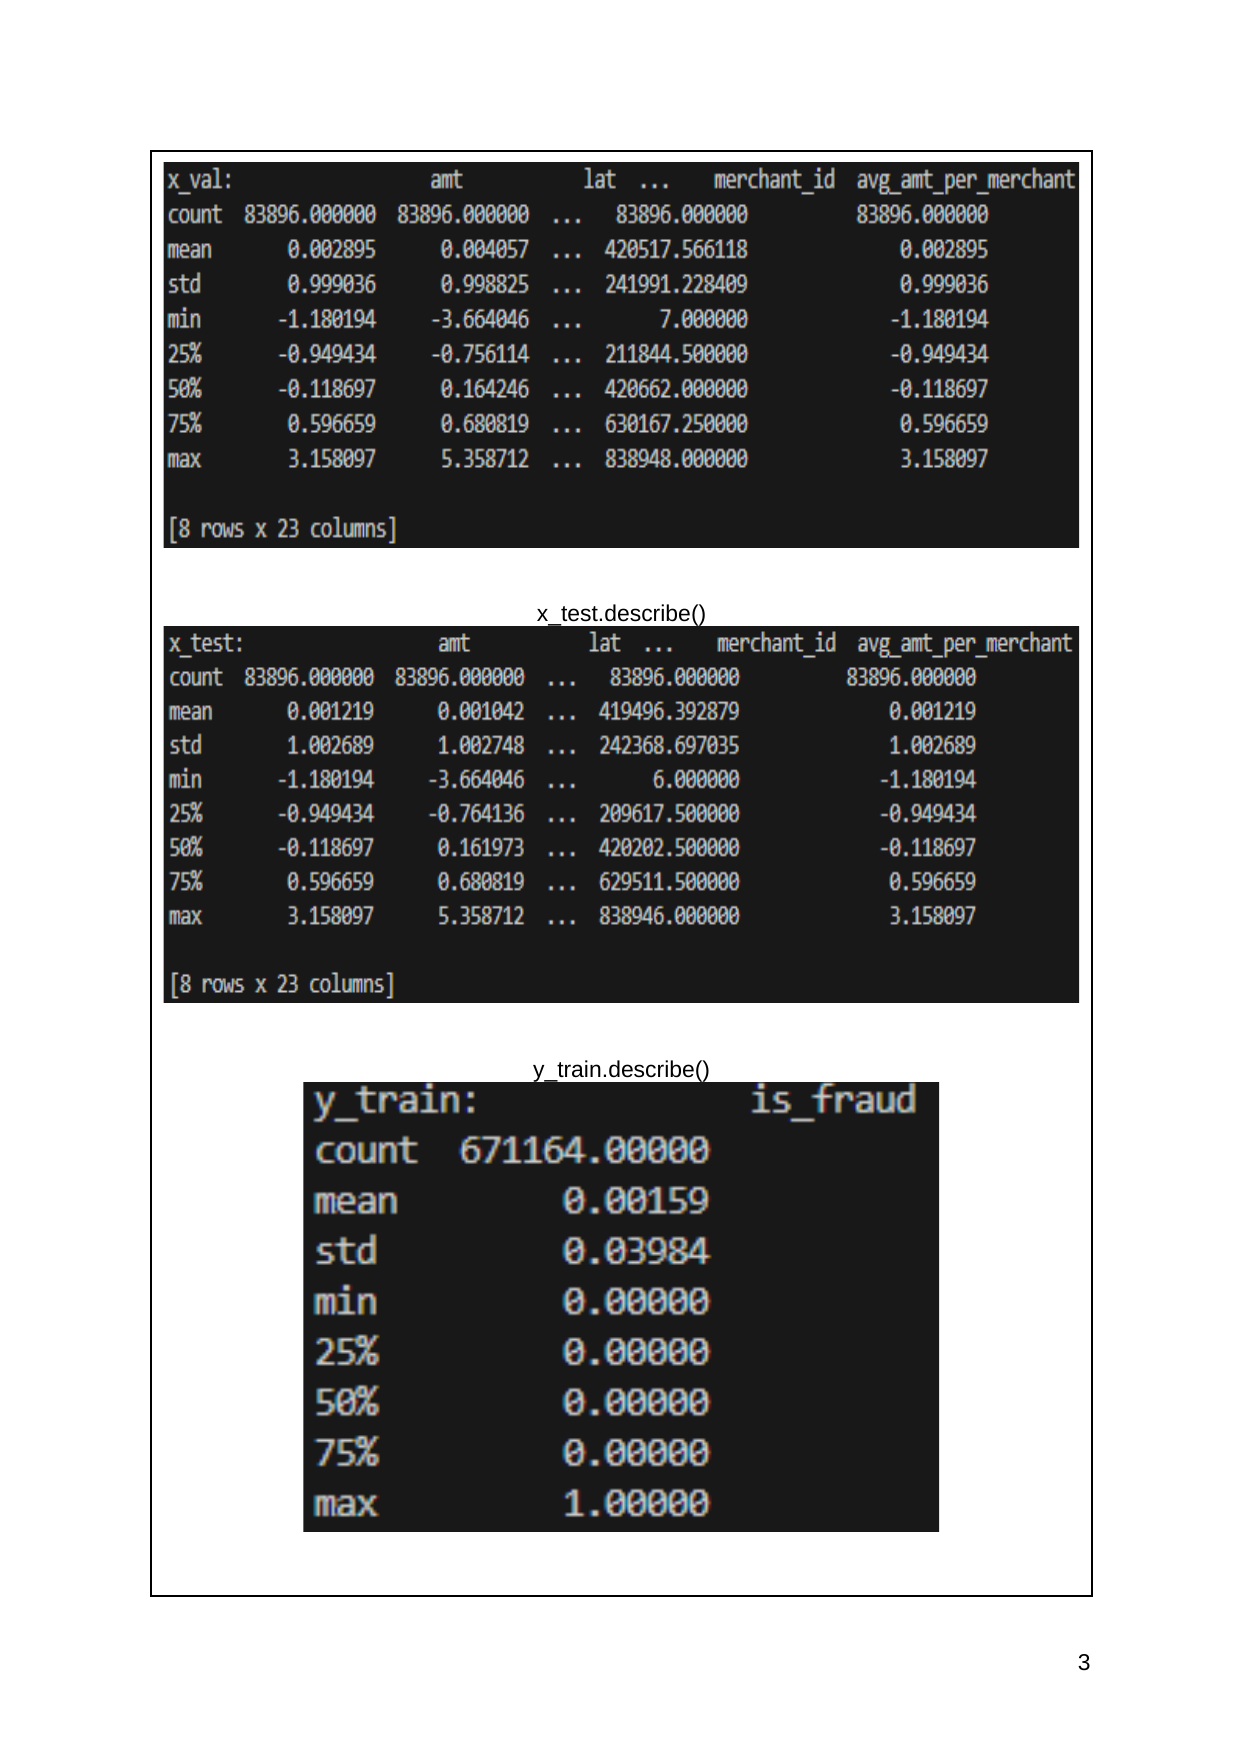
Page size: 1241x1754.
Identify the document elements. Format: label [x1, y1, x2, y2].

table_cell [152, 152, 1091, 1595]
picture [303, 1082, 940, 1532]
picture [163, 626, 1080, 1003]
picture [163, 162, 1080, 548]
